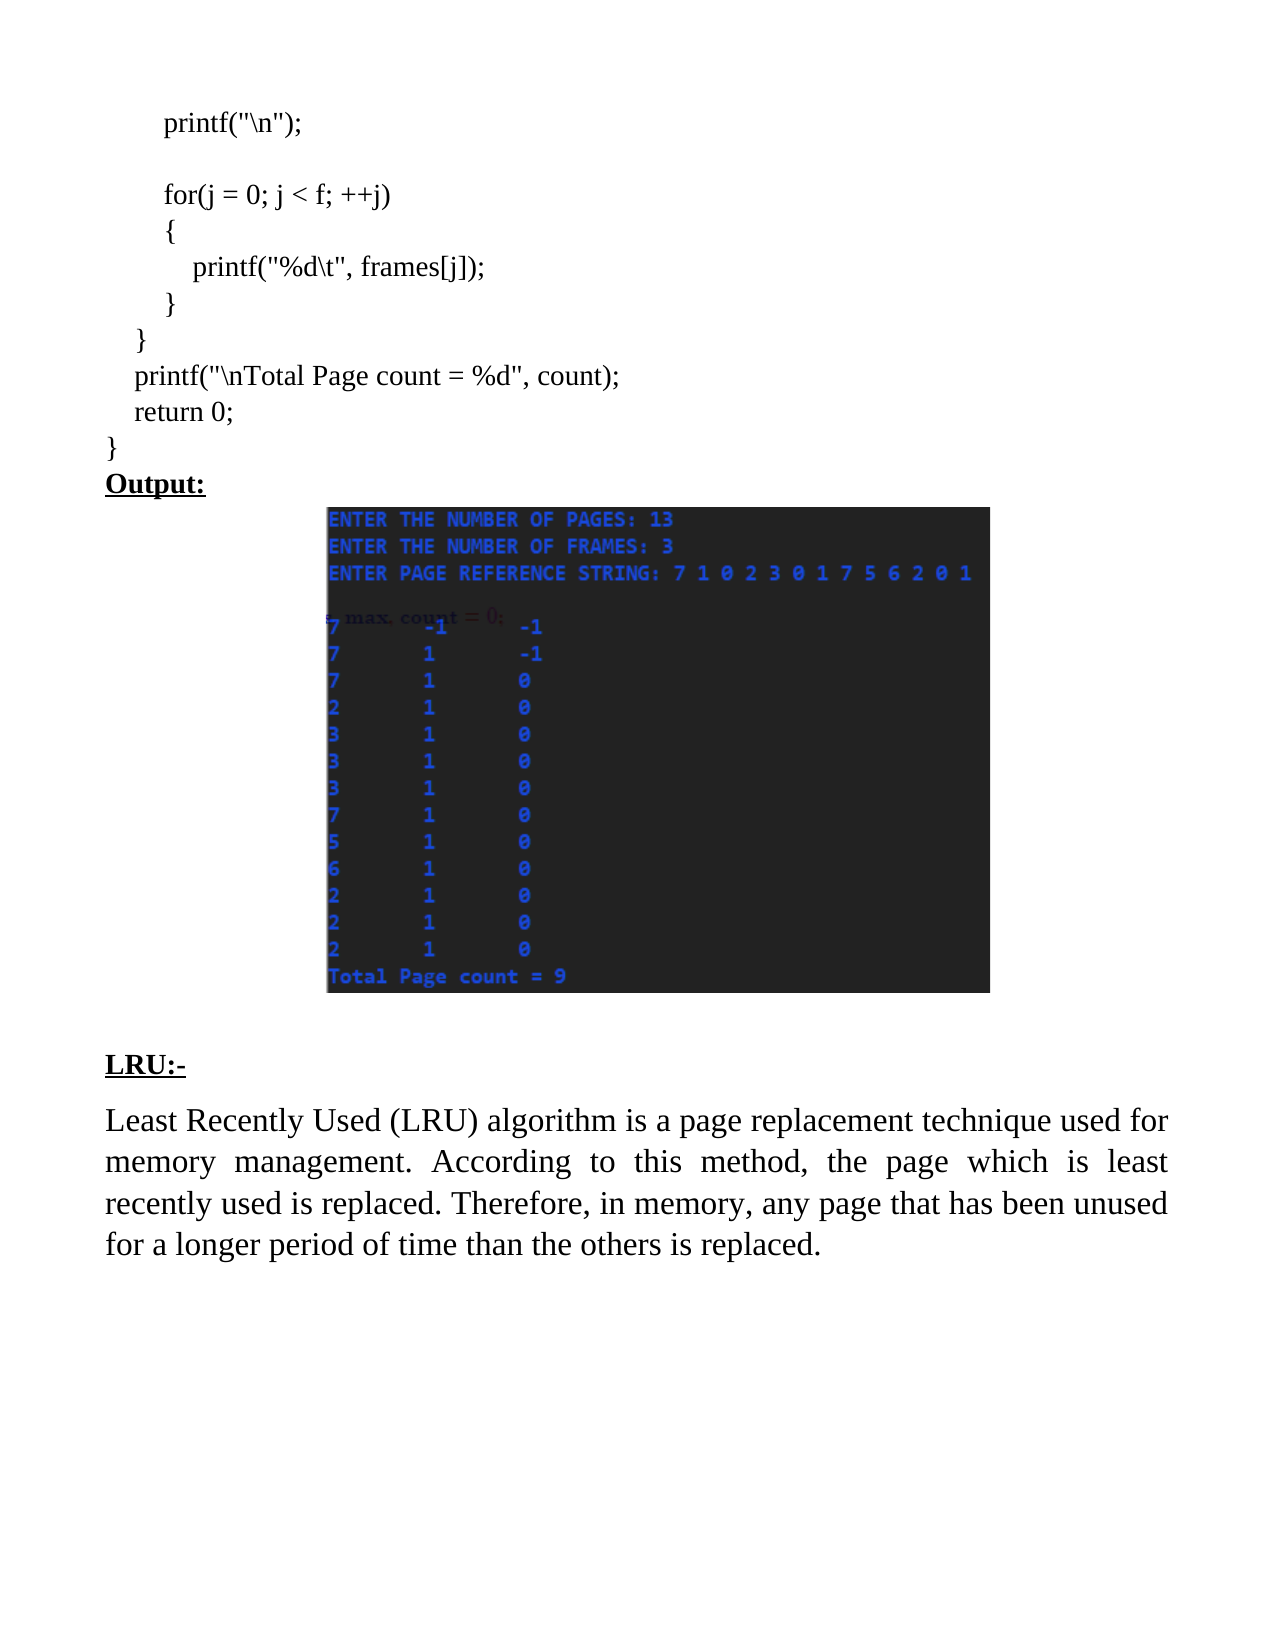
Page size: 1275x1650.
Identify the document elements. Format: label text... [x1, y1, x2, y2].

text printf("%d\t", frames[j]); [105, 249, 1170, 283]
text Least Recently Used (LRU) algorithm is a page replacement technique used for memory management. According to this method, the page which is least recently used is replaced. Therefore, in memory, any page that has been unused for a longer period of time than the others is replaced. [105, 1100, 1170, 1263]
text } [105, 322, 1170, 355]
text printf("\nTotal Page count = %d", count); [105, 358, 1170, 392]
picture [324, 507, 990, 991]
text LRU:- [105, 1047, 1170, 1081]
text printf("\n"); [105, 105, 1170, 138]
text return 0; [105, 394, 1170, 428]
text for(j = 0; j < f; ++j) [105, 177, 1170, 211]
text } [105, 286, 1170, 319]
text Output: [105, 466, 1170, 500]
text { [105, 213, 1170, 247]
text } [105, 430, 1170, 464]
